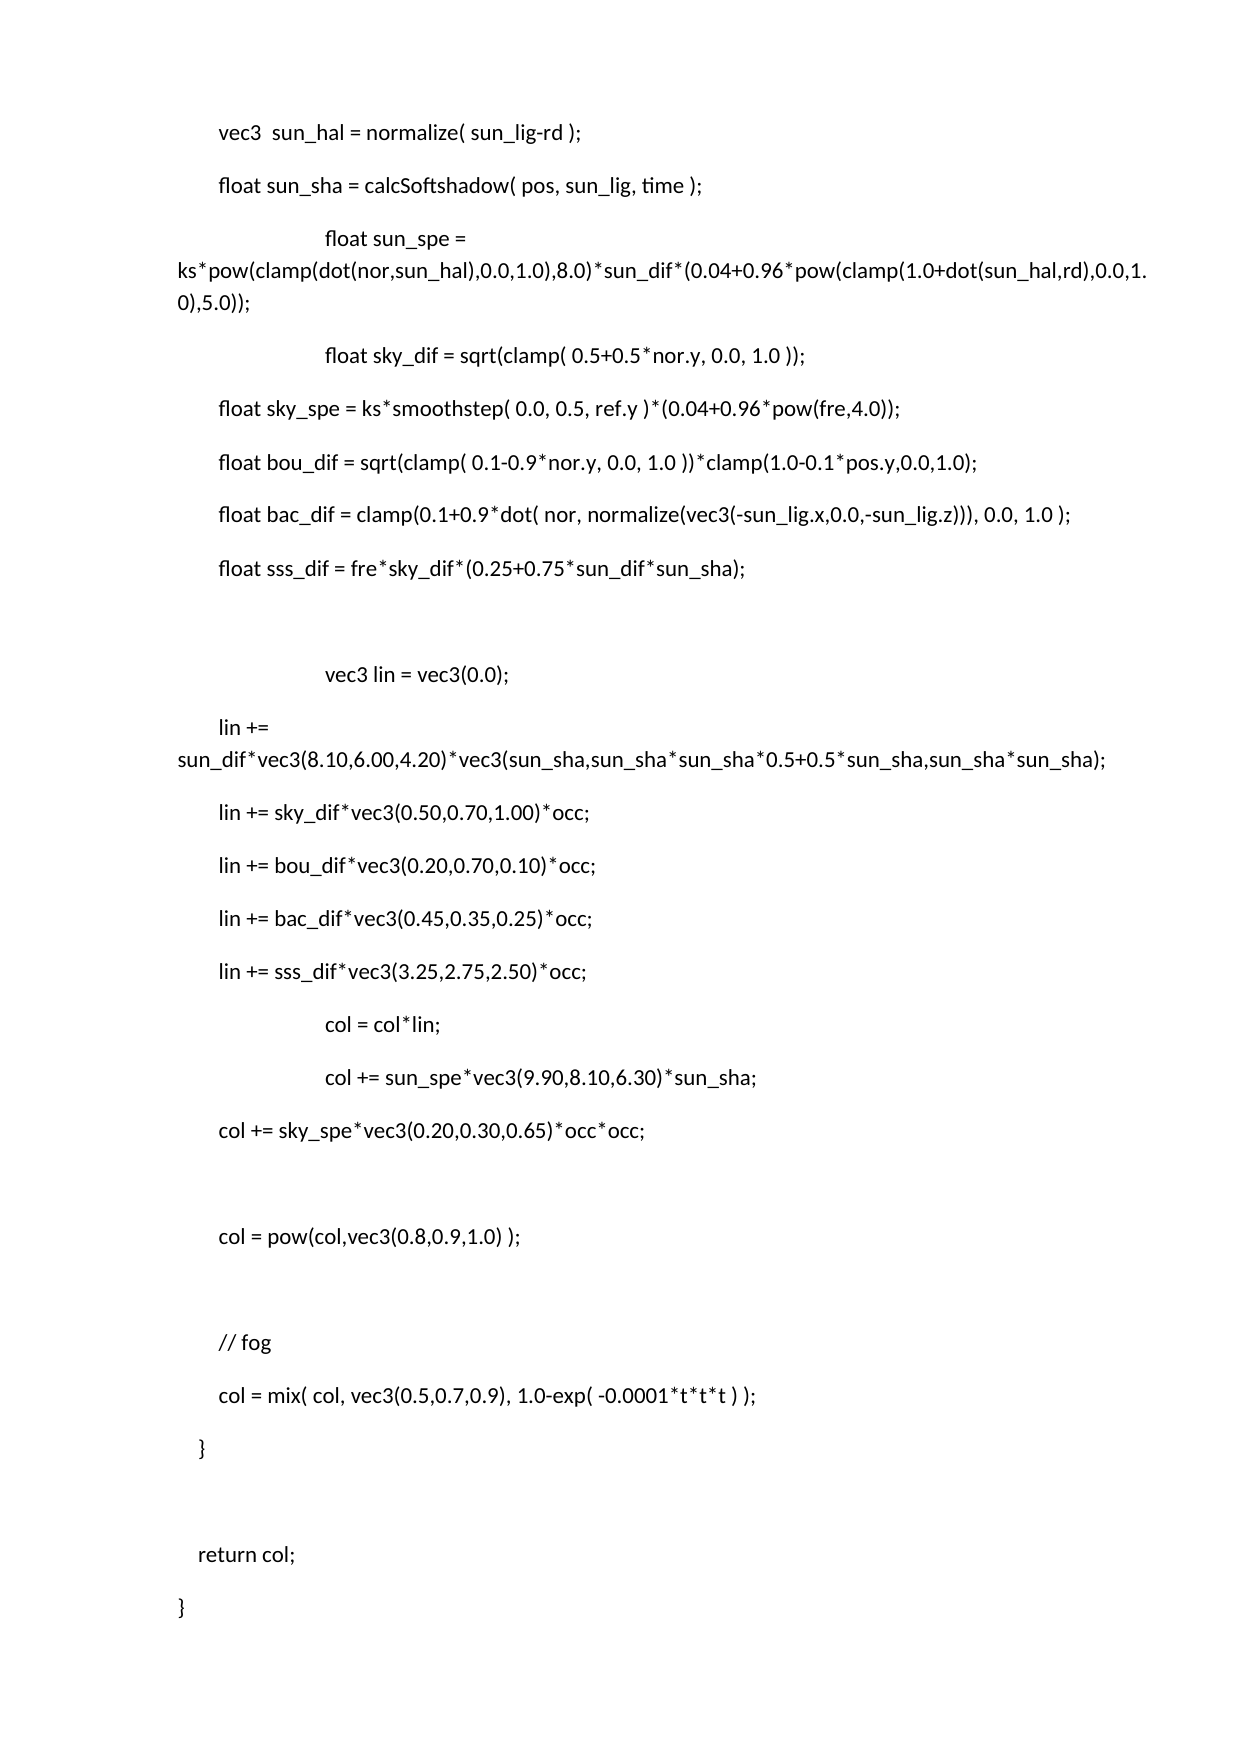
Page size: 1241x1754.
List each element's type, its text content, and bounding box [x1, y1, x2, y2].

text lin += sky_dif*vec3(0.50,0.70,1.00)*occ; [177, 798, 1152, 826]
text float sun_spe = ks*pow(clamp(dot(nor,sun_hal),0.0,1.0),8.0)*sun_dif*(0.04+0.96*pow(clamp(1.0+dot(sun_hal,rd),0.0,1.0),5.0)); [177, 224, 1152, 317]
text col = pow(col,vec3(0.8,0.9,1.0) ); [177, 1222, 1152, 1250]
text float sky_spe = ks*smoothstep( 0.0, 0.5, ref.y )*(0.04+0.96*pow(fre,4.0)); [177, 394, 1152, 423]
text vec3 sun_hal = normalize( sun_lig-rd ); [177, 118, 1152, 146]
text col += sky_spe*vec3(0.20,0.30,0.65)*occ*occ; [177, 1116, 1152, 1144]
text lin += bac_dif*vec3(0.45,0.35,0.25)*occ; [177, 904, 1152, 932]
text col = col*lin; [177, 1010, 1152, 1038]
text float sky_dif = sqrt(clamp( 0.5+0.5*nor.y, 0.0, 1.0 )); [177, 342, 1152, 369]
text float sss_dif = fre*sky_dif*(0.25+0.75*sun_dif*sun_sha); [177, 554, 1152, 582]
text float bou_dif = sqrt(clamp( 0.1-0.9*nor.y, 0.0, 1.0 ))*clamp(1.0-0.1*pos.y,0.0,1.0); [177, 448, 1152, 476]
text return col; [177, 1540, 1152, 1568]
text col += sun_spe*vec3(9.90,8.10,6.30)*sun_sha; [177, 1063, 1152, 1091]
text vec3 lin = vec3(0.0); [177, 660, 1152, 688]
text } [177, 1434, 1152, 1462]
text col = mix( col, vec3(0.5,0.7,0.9), 1.0-exp( -0.0001*t*t*t ) ); [177, 1381, 1152, 1409]
text lin += sun_dif*vec3(8.10,6.00,4.20)*vec3(sun_sha,sun_sha*sun_sha*0.5+0.5*sun_sha,sun_sha*sun_sha); [177, 713, 1152, 773]
text float sun_sha = calcSoftshadow( pos, sun_lig, time ); [177, 171, 1152, 199]
text lin += sss_dif*vec3(3.25,2.75,2.50)*occ; [177, 957, 1152, 985]
text // fog [177, 1328, 1152, 1356]
text lin += bou_dif*vec3(0.20,0.70,0.10)*occ; [177, 851, 1152, 879]
text float bac_dif = clamp(0.1+0.9*dot( nor, normalize(vec3(-sun_lig.x,0.0,-sun_lig.z))), 0.0, 1.0 ); [177, 501, 1152, 529]
text } [177, 1593, 1152, 1621]
